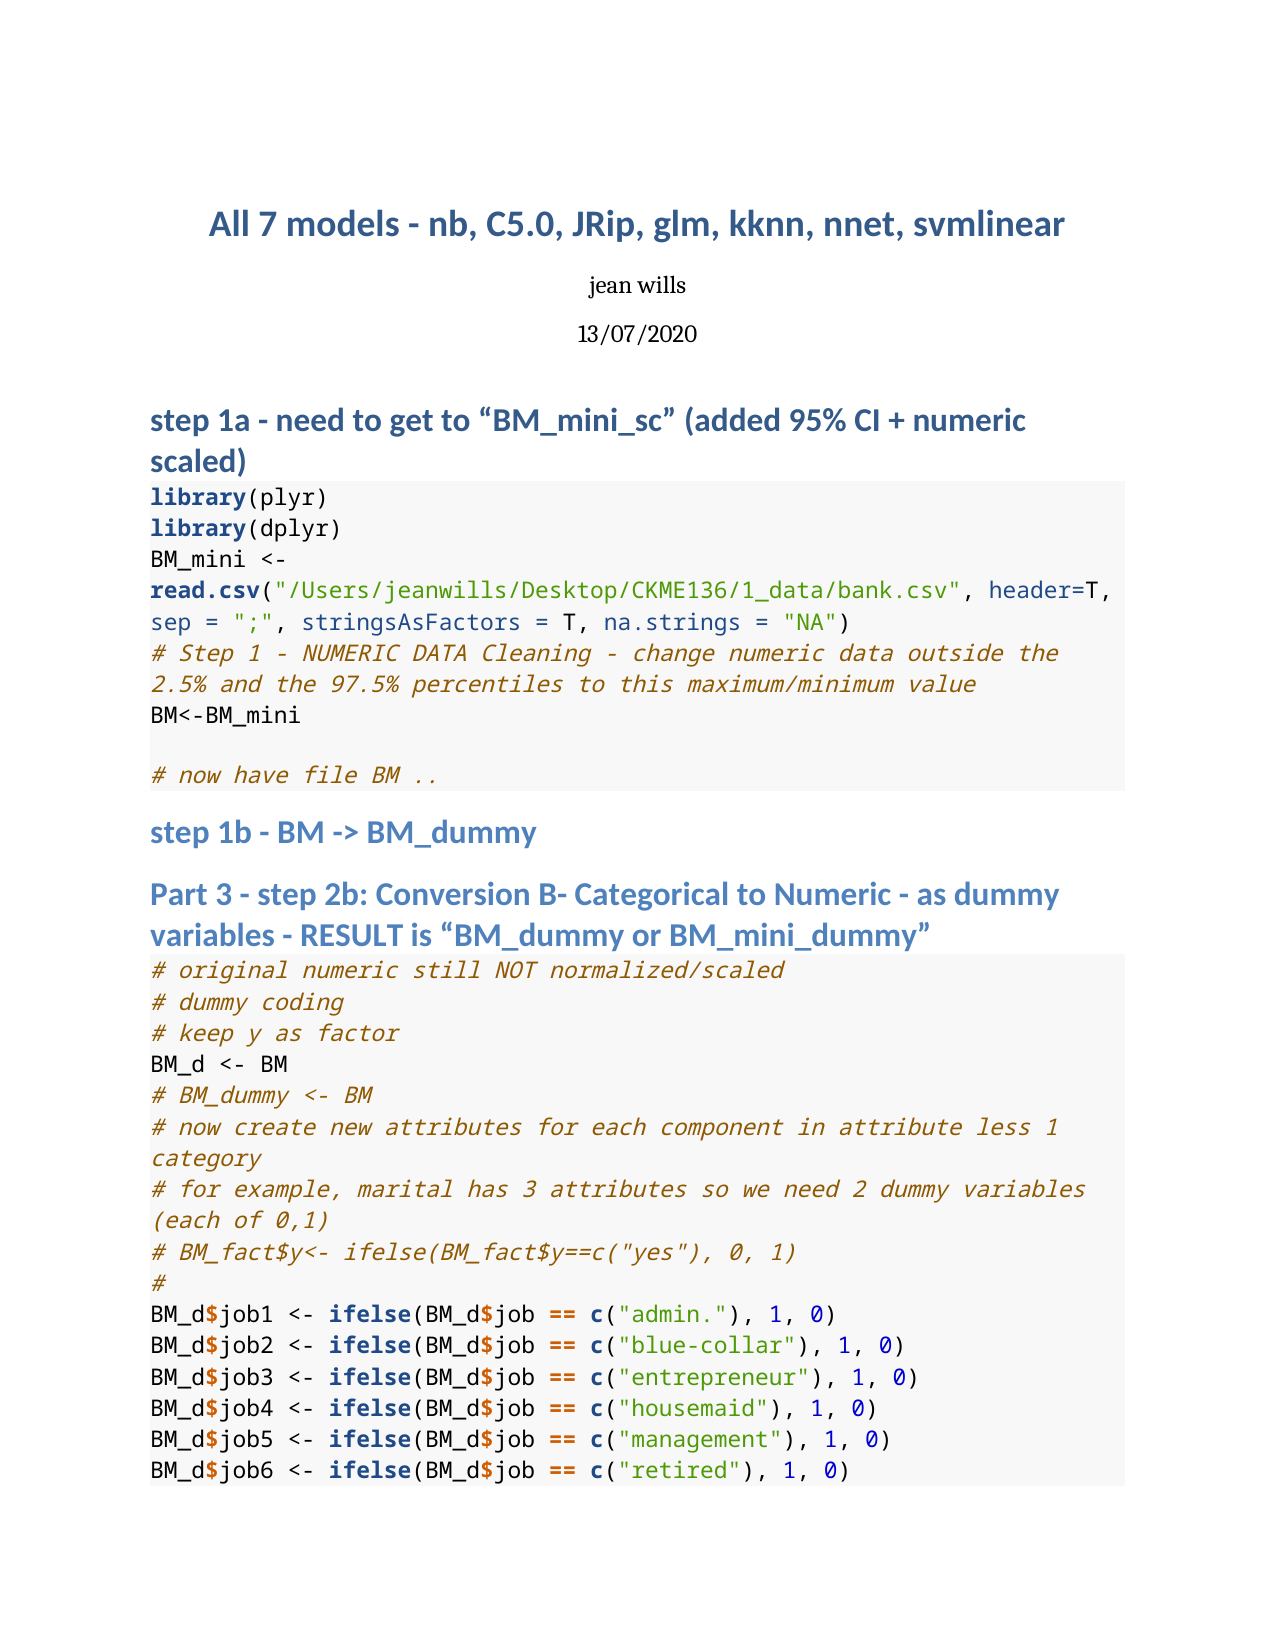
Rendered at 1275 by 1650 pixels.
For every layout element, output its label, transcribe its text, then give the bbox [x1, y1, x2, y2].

subtitle Part 3 - step 2b: Conversion B- Categorical to Numeric - as dummy variables - RESULT is “BM_dummy or BM_mini_dummy” [150, 873, 1125, 954]
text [150, 954, 1125, 1486]
text library(plyr) library(dplyr) BM_mini <- read.csv("/Users/jeanwills/Desktop/CKME136/1_data/bank.csv", header=T, sep = ";", stringsAsFactors = T, na.strings = "NA") # Step 1 - NUMERIC DATA Cleaning - change numeric data outside the 2.5% and the 97.5% percentiles to this maximum/minimum value BM<-BM_mini # now have file BM .. [150, 481, 1125, 791]
subtitle step 1a - need to get to “BM_mini_sc” (added 95% CI + numeric scaled) [150, 399, 1125, 481]
text 13/07/2020 [150, 320, 1125, 349]
title All 7 models - nb, C5.0, JRip, glm, kknn, nnet, svmlinear [150, 200, 1125, 246]
text jean wills [150, 271, 1125, 299]
subtitle step 1b - BM -> BM_dummy [150, 811, 1125, 852]
